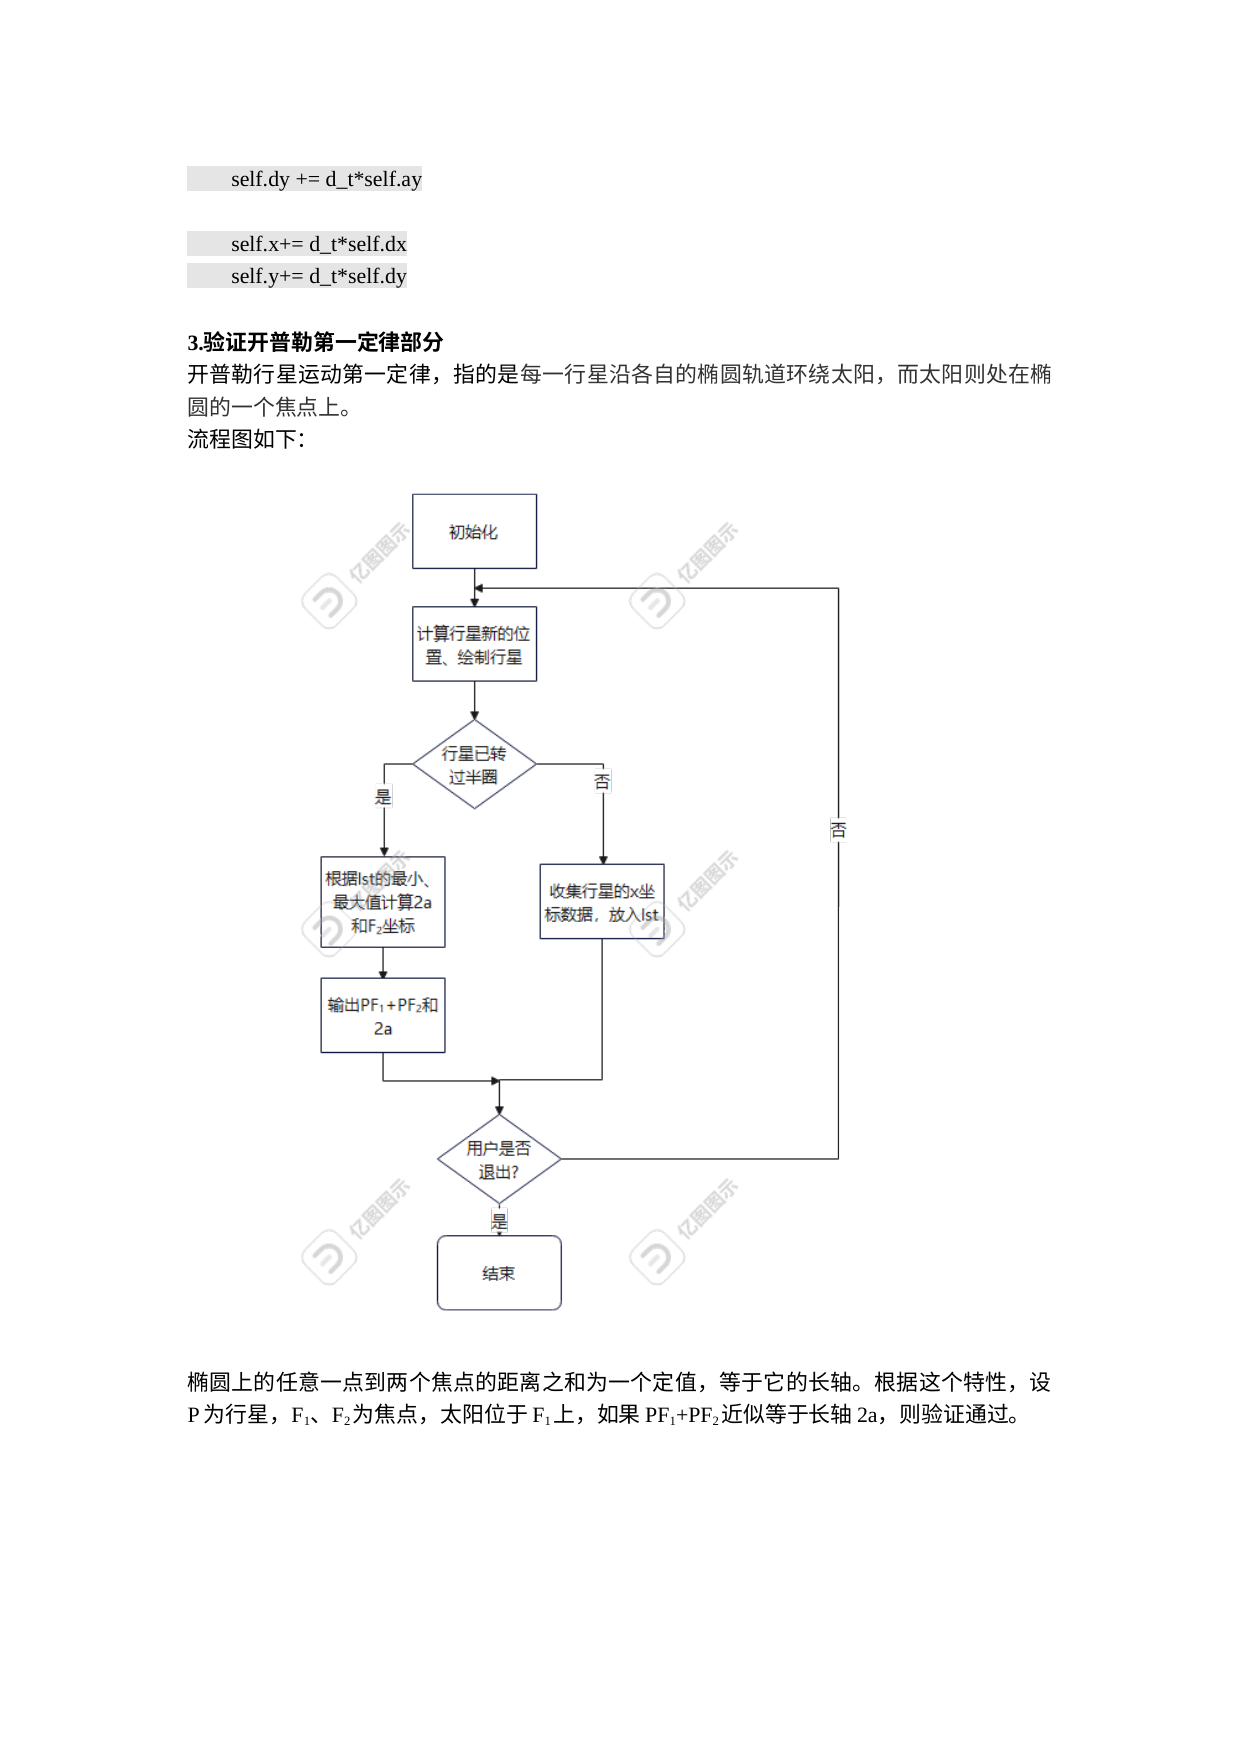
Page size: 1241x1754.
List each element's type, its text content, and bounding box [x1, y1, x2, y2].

text self.y+= d_t*self.dy [187, 259, 1053, 292]
text 开普勒行星运动第一定律，指的是每一行星沿各自的椭圆轨道环绕太阳，而太阳则处在椭圆的一个焦点上。 [187, 357, 1053, 422]
picture [187, 454, 869, 1338]
text 流程图如下： [187, 422, 1053, 454]
text self.x+= d_t*self.dx [187, 227, 1053, 259]
text self.dy += d_t*self.ay [187, 162, 1053, 194]
text 3.验证开普勒第一定律部分 [187, 324, 1053, 357]
text 椭圆上的任意一点到两个焦点的距离之和为一个定值，等于它的长轴。根据这个特性，设P为行星，F1、F2为焦点，太阳位于F1上，如果PF1+PF2近似等于长轴2a，则验证通过。 [187, 1364, 1053, 1429]
